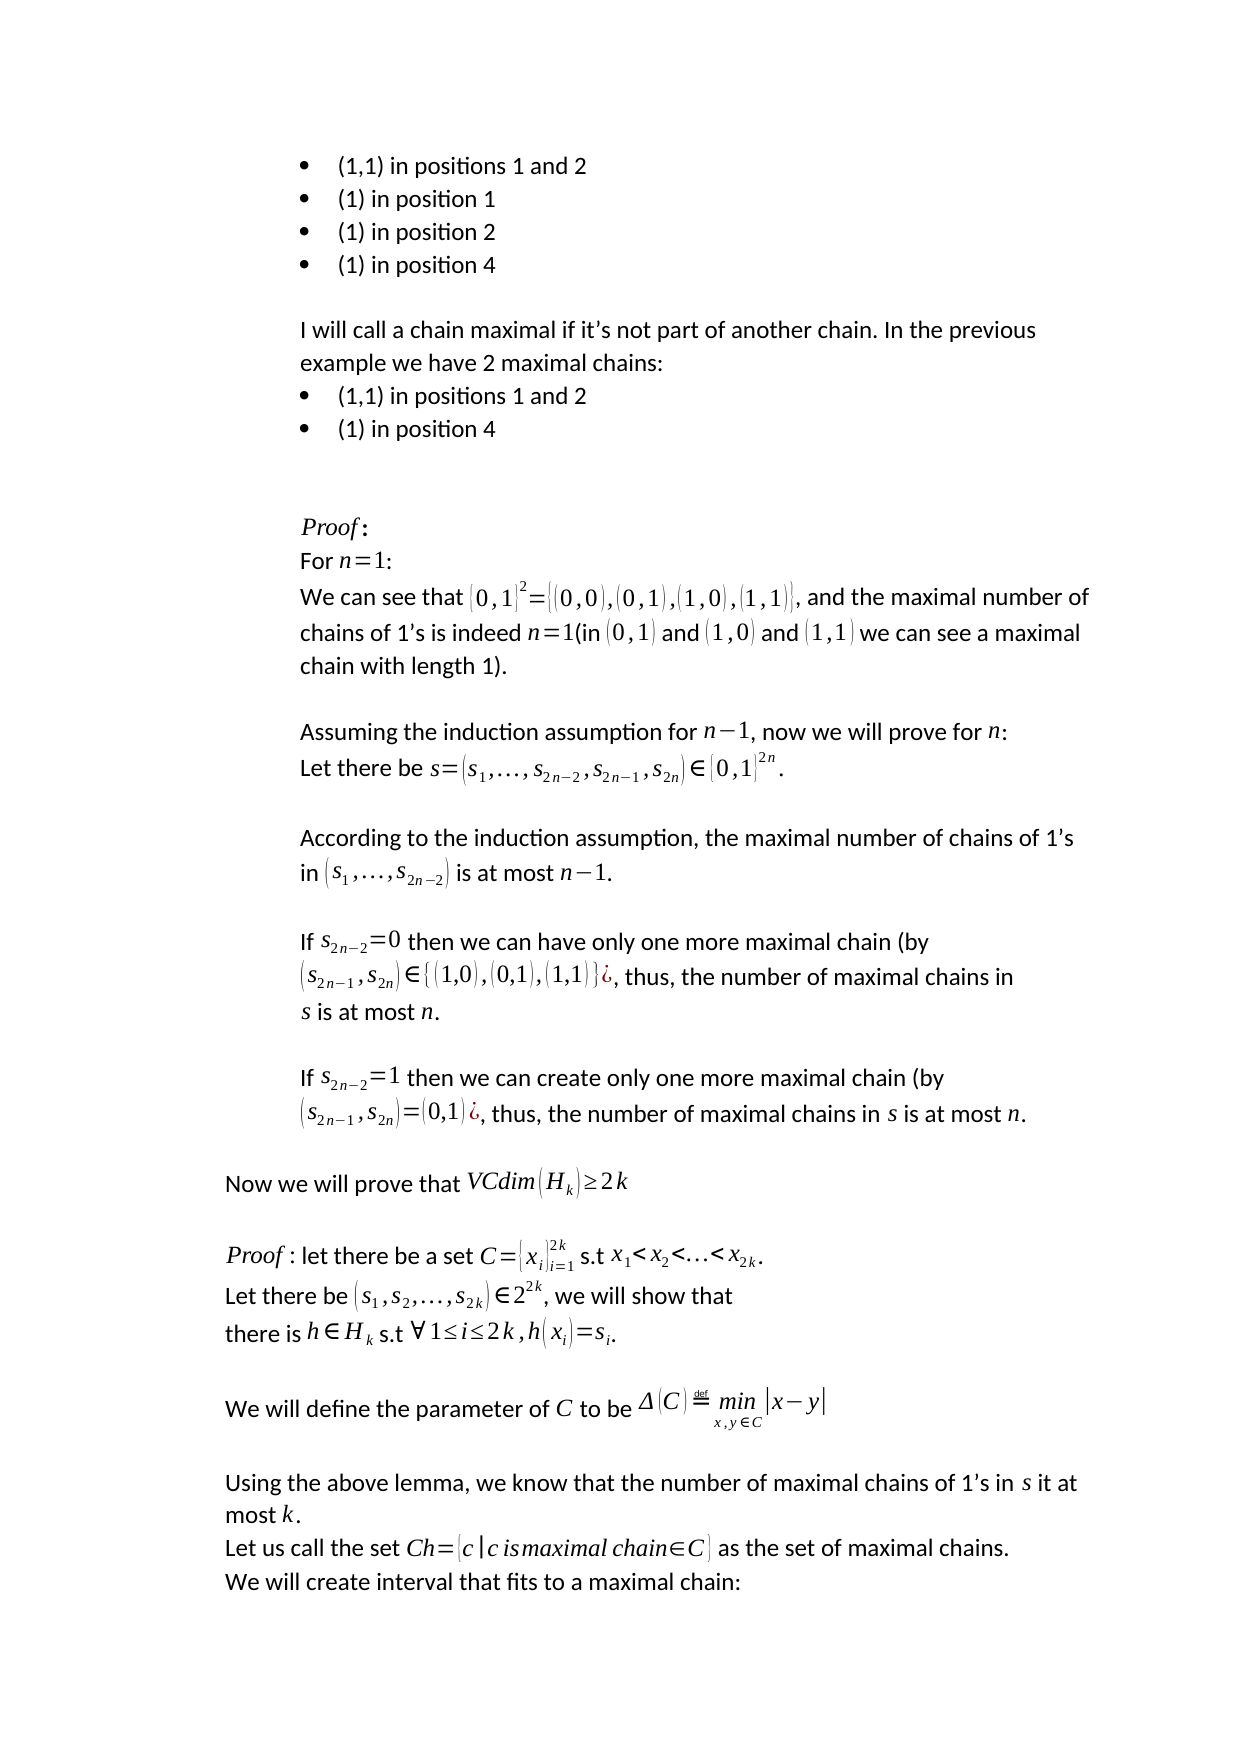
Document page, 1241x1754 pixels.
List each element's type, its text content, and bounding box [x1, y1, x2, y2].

list Let there be , we will show that [225, 1277, 1090, 1313]
list : [300, 512, 1090, 543]
list Assuming the induction assumption for , now we will prove for : [300, 716, 1090, 746]
list there is s.t . [225, 1316, 1090, 1351]
list Let there be [300, 748, 1090, 787]
list If then we can create only one more maximal chain (by [300, 1062, 1090, 1093]
list (1) in position 4 [300, 249, 1090, 279]
list Using the above lemma, we know that the number of maximal chains of 1’s in it at most . [225, 1467, 1090, 1530]
list , thus, the number of maximal chains in is at most . [300, 1096, 1090, 1131]
list According to the induction assumption, the maximal number of chains of 1’s in is at most . [300, 822, 1090, 890]
list is at most . [300, 996, 1090, 1027]
list (1,1) in positions 1 and 2 [300, 150, 1090, 181]
list We will create interval that fits to a maximal chain: [225, 1566, 1090, 1596]
list Now we will prove that [225, 1166, 1090, 1201]
list I will call a chain maximal if it’s not part of another chain. In the previous example we have 2 maximal chains: [300, 314, 1090, 378]
list For : [300, 545, 1090, 576]
list If then we can have only one more maximal chain (by [300, 925, 1090, 957]
list let there be a set s.t . [225, 1236, 1090, 1274]
list Let us call the set as the set of maximal chains. [225, 1533, 1090, 1563]
list We can see that , and the maximal number of chains of 1’s is indeed (in and and we can see a maximal chain with length 1). [300, 578, 1090, 680]
list (1) in position 4 [300, 413, 1090, 444]
list (1,1) in positions 1 and 2 [300, 380, 1090, 411]
list We will define the parameter of to be [225, 1386, 1090, 1431]
list (1) in position 1 [300, 183, 1090, 213]
list , thus, the number of maximal chains in [300, 959, 1090, 994]
list (1) in position 2 [300, 216, 1090, 246]
